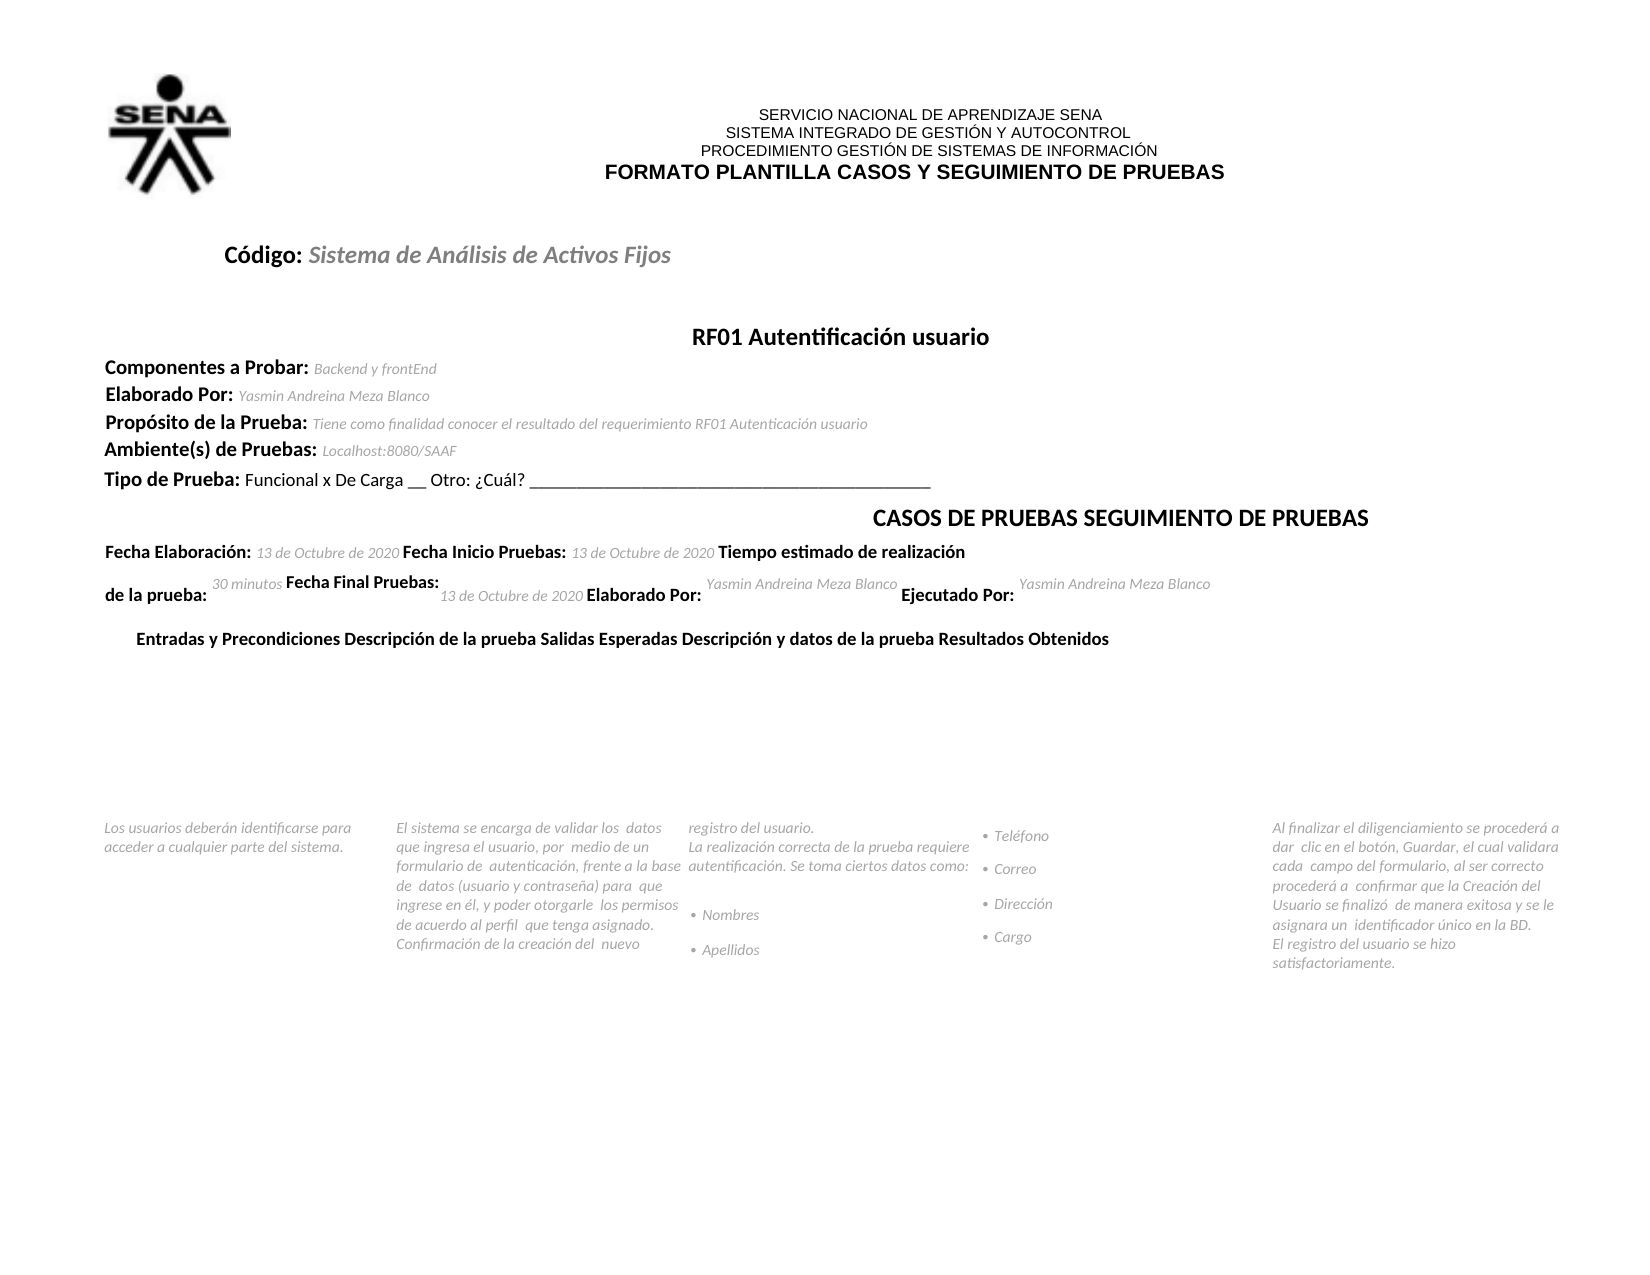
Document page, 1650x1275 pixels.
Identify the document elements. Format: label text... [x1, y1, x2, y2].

text Los usuarios deberán identificarse para acceder a cualquier parte del sistema. [104, 818, 396, 857]
text CASOS DE PRUEBAS SEGUIMIENTO DE PRUEBAS [104, 502, 1369, 532]
text Componentes a Probar: Backend y frontEnd [105, 354, 1565, 380]
text PROCEDIMIENTO GESTIÓN DE SISTEMAS DE INFORMACIÓN [231, 142, 1158, 160]
text de la prueba: 30 minutos Fecha Final Pruebas:13 de Octubre de 2020 Elaborado Por: Yasmin Andreina Meza Blanco Ejecutado Por: Yasmin Andreina Meza Blanco [105, 573, 1342, 608]
text El registro del usuario se hizo satisfactoriamente. [1272, 934, 1565, 972]
text SERVICIO NACIONAL DE APRENDIZAJE SENA [231, 106, 1102, 124]
text Elaborado Por: Yasmin Andreina Meza Blanco [105, 382, 1565, 407]
text Fecha Elaboración: 13 de Octubre de 2020 Fecha Inicio Pruebas: 13 de Octubre de 2020 Tiempo estimado de realización [104, 540, 1290, 563]
text Entradas y Precondiciones Descripción de la prueba Salidas Esperadas Descripción y datos de la prueba Resultados Obtenidos [136, 628, 1565, 651]
text Tipo de Prueba: Funcional x De Carga __ Otro: ¿Cuál? ___________________________________________ [104, 466, 1565, 491]
text SISTEMA INTEGRADO DE GESTIÓN Y AUTOCONTROL [231, 124, 1131, 142]
text Confirmación de la creación del nuevo registro del usuario. [688, 818, 980, 837]
picture [107, 73, 231, 199]
text FORMATO PLANTILLA CASOS Y SEGUIMIENTO DE PRUEBAS [231, 160, 1225, 184]
text Al finalizar el diligenciamiento se procederá a dar clic en el botón, Guardar, el cual validara cada campo del formulario, al ser correcto procederá a confirmar que la Creación del Usuario se finalizó de manera exitosa y se le asignara un identificador único en la BD. [1272, 818, 1565, 934]
text El sistema se encarga de validar los datos que ingresa el usuario, por medio de un formulario de autenticación, frente a la base de datos (usuario y contraseña) para que ingrese en él, y poder otorgarle los permisos de acuerdo al perfil que tenga asignado. [396, 818, 688, 934]
text ∙ Cargo [980, 920, 1272, 952]
text ∙ Dirección [980, 886, 1272, 918]
text La realización correcta de la prueba requiere autentificación. Se toma ciertos datos como: [688, 837, 980, 876]
text ∙ Teléfono [980, 818, 1272, 850]
text Código: Sistema de Análisis de Activos Fijos [224, 239, 1565, 270]
text Confirmación de la creación del nuevo registro del usuario. [396, 934, 688, 953]
text ∙ Nombres [688, 898, 980, 930]
text RF01 Autentificación usuario [104, 321, 990, 352]
text Propósito de la Prueba: Tiene como finalidad conocer el resultado del requerimiento RF01 Autenticación usuario [105, 409, 1565, 434]
text ∙ Correo [980, 852, 1272, 884]
text ∙ Apellidos [688, 932, 980, 964]
text Ambiente(s) de Pruebas: Localhost:8080/SAAF [104, 436, 1565, 462]
